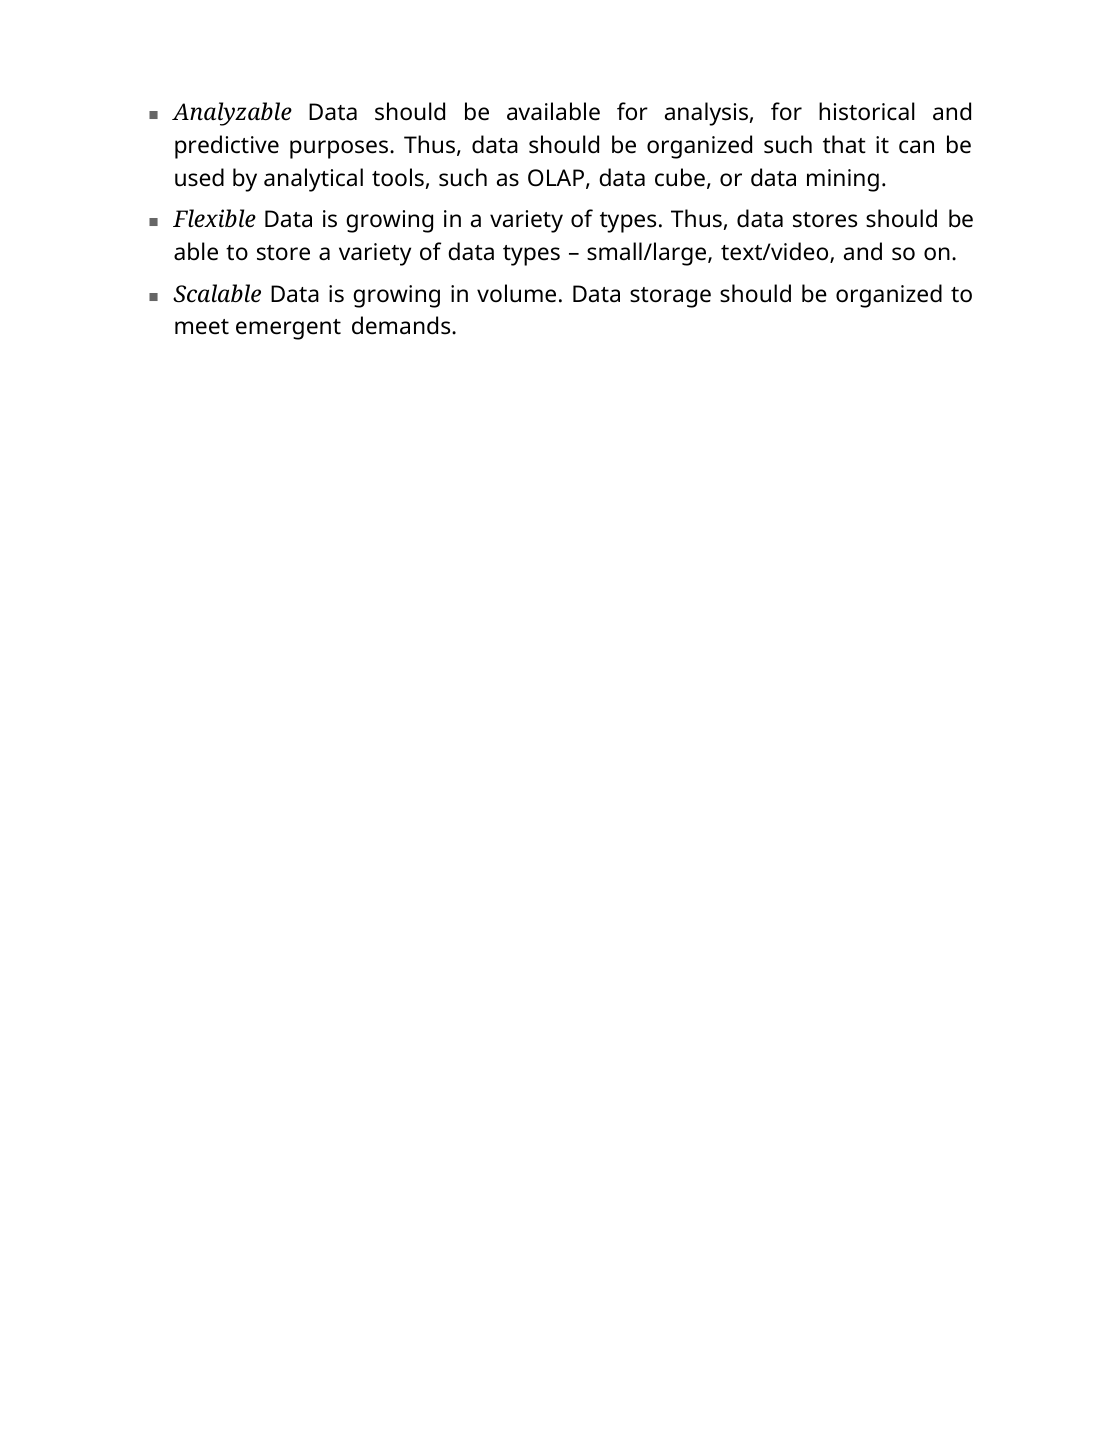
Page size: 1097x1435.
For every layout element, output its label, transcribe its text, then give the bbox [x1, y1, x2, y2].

list Flexible Data is growing in a variety of types. Thus, data stores should be able to store a variety of data types – small/large, text/video, and so on. [148, 203, 974, 267]
list Analyzable Data should be available for analysis, for historical and predictive purposes. Thus, data should be organized such that it can be used by analytical tools, such as OLAP, data cube, or data mining. [148, 96, 974, 193]
list Scalable Data is growing in volume. Data storage should be organized to meet emergent demands. [148, 277, 974, 342]
